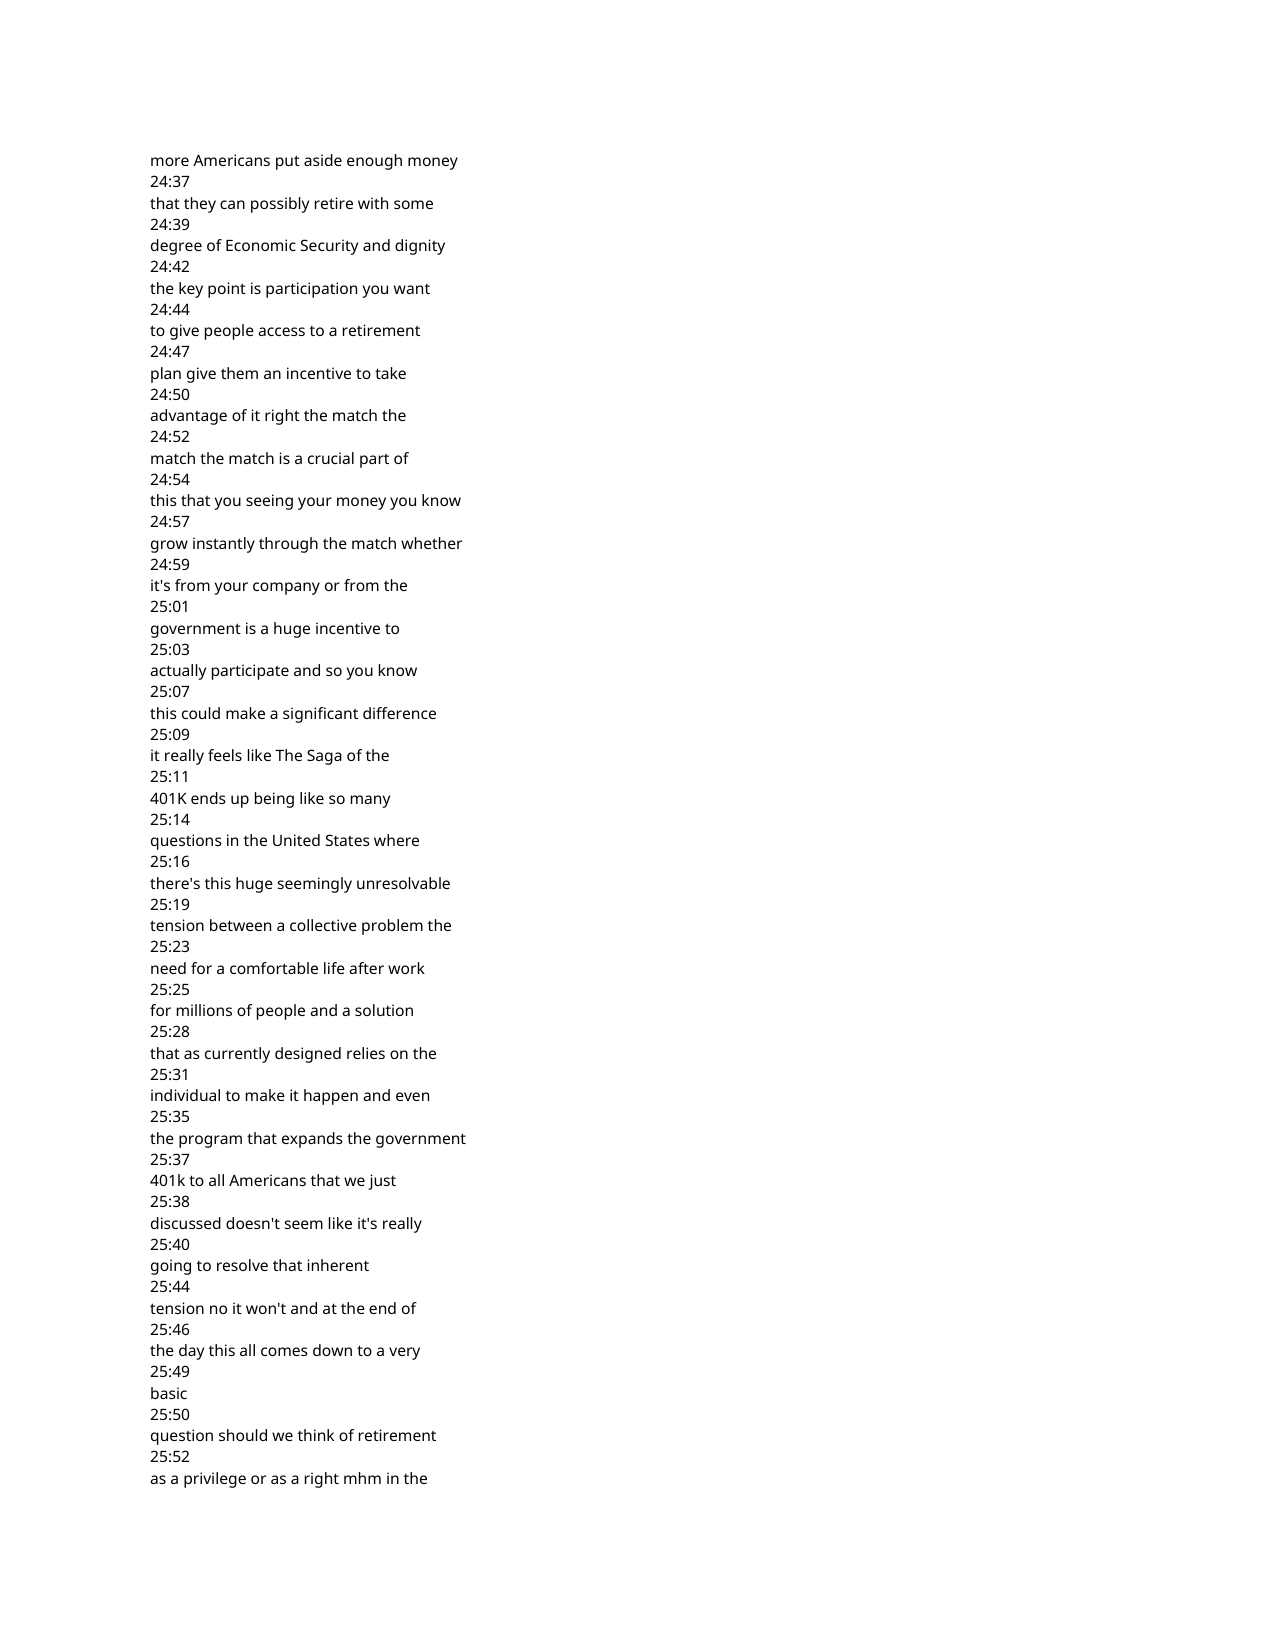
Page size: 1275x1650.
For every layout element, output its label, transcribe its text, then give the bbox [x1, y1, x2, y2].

text basic [150, 1382, 1125, 1404]
text 25:46 [150, 1319, 1125, 1340]
text 24:39 [150, 214, 1125, 235]
text 24:47 [150, 341, 1125, 362]
text 25:01 [150, 596, 1125, 617]
text 24:50 [150, 384, 1125, 405]
text 25:23 [150, 936, 1125, 957]
text 24:59 [150, 554, 1125, 575]
text 25:38 [150, 1191, 1125, 1212]
text to give people access to a retirement [150, 320, 1125, 341]
text 24:57 [150, 511, 1125, 532]
text 24:44 [150, 299, 1125, 320]
text 24:52 [150, 426, 1125, 447]
text it's from your company or from the [150, 575, 1125, 596]
text that as currently designed relies on the [150, 1042, 1125, 1064]
text 25:52 [150, 1446, 1125, 1467]
text 25:09 [150, 724, 1125, 745]
text this could make a significant difference [150, 702, 1125, 724]
text 401K ends up being like so many [150, 787, 1125, 809]
text that they can possibly retire with some [150, 192, 1125, 214]
text plan give them an incentive to take [150, 362, 1125, 384]
text individual to make it happen and even [150, 1085, 1125, 1106]
text questions in the United States where [150, 830, 1125, 851]
text more Americans put aside enough money [150, 150, 1125, 171]
text 25:25 [150, 979, 1125, 1000]
text 25:50 [150, 1404, 1125, 1425]
text advantage of it right the match the [150, 405, 1125, 426]
text 25:35 [150, 1106, 1125, 1127]
text going to resolve that inherent [150, 1255, 1125, 1276]
text 25:14 [150, 809, 1125, 830]
text question should we think of retirement [150, 1425, 1125, 1446]
text it really feels like The Saga of the [150, 745, 1125, 766]
text 25:49 [150, 1361, 1125, 1382]
text there's this huge seemingly unresolvable [150, 872, 1125, 894]
text 24:37 [150, 171, 1125, 192]
text need for a comfortable life after work [150, 957, 1125, 979]
text actually participate and so you know [150, 660, 1125, 681]
text this that you seeing your money you know [150, 490, 1125, 511]
text 25:16 [150, 851, 1125, 872]
text degree of Economic Security and dignity [150, 235, 1125, 256]
text for millions of people and a solution [150, 1000, 1125, 1021]
text 25:28 [150, 1021, 1125, 1042]
text 25:44 [150, 1276, 1125, 1297]
text 25:03 [150, 639, 1125, 660]
text discussed doesn't seem like it's really [150, 1212, 1125, 1234]
text the key point is participation you want [150, 277, 1125, 299]
text tension between a collective problem the [150, 915, 1125, 936]
text 24:42 [150, 256, 1125, 277]
text 25:19 [150, 894, 1125, 915]
text the day this all comes down to a very [150, 1340, 1125, 1361]
text 25:31 [150, 1064, 1125, 1085]
text the program that expands the government [150, 1127, 1125, 1149]
text grow instantly through the match whether [150, 532, 1125, 554]
text as a privilege or as a right mhm in the [150, 1467, 1125, 1489]
text match the match is a crucial part of [150, 447, 1125, 469]
text 401k to all Americans that we just [150, 1170, 1125, 1191]
text 24:54 [150, 469, 1125, 490]
text tension no it won't and at the end of [150, 1297, 1125, 1319]
text 25:37 [150, 1149, 1125, 1170]
text 25:11 [150, 766, 1125, 787]
text government is a huge incentive to [150, 617, 1125, 639]
text 25:40 [150, 1234, 1125, 1255]
text 25:07 [150, 681, 1125, 702]
